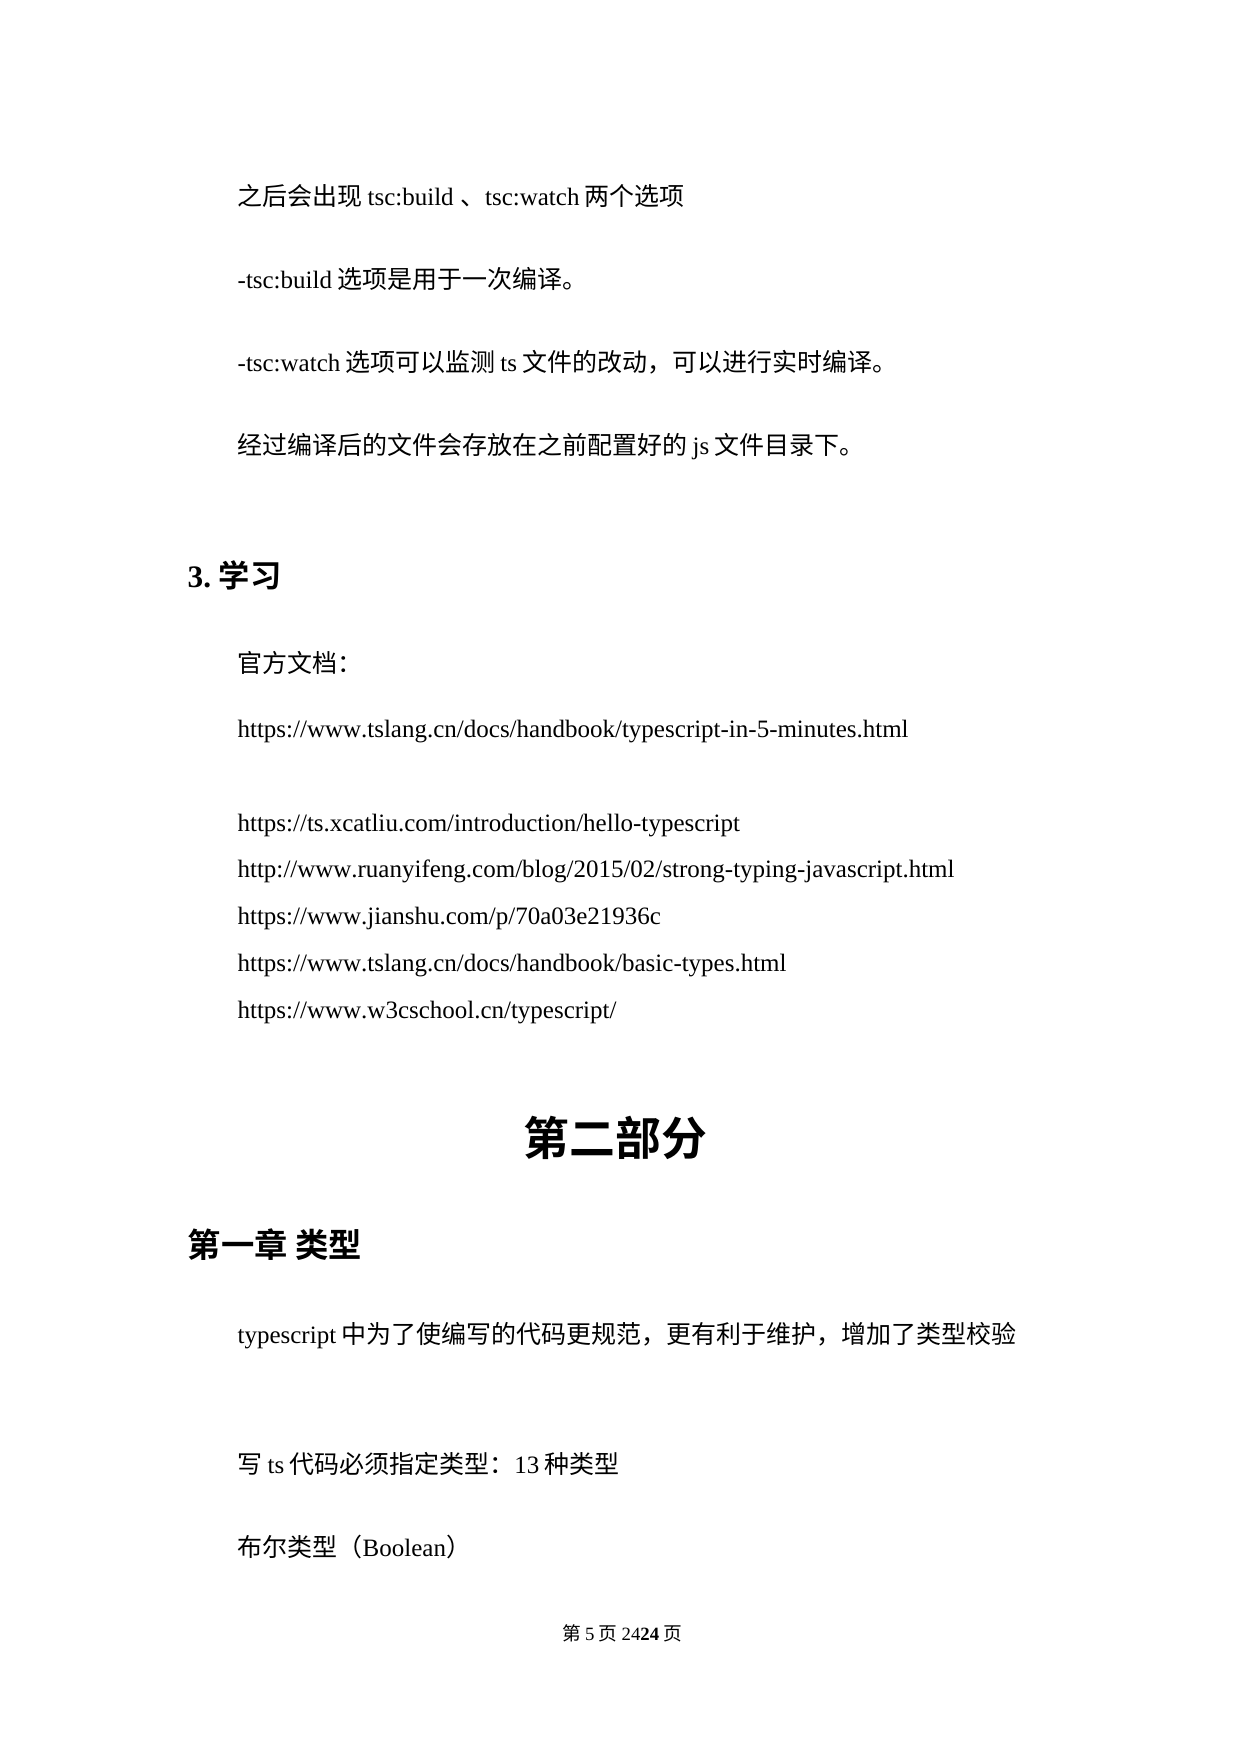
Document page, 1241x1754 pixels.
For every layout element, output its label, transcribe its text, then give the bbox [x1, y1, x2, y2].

text -tsc:build选项是用于一次编译。 [187, 245, 1053, 310]
text https://www.tslang.cn/docs/handbook/typescript-in-5-minutes.html [187, 712, 1053, 744]
text 写ts代码必须指定类型：13种类型 [187, 1430, 1053, 1495]
text https://ts.xcatliu.com/introduction/hello-typescript [187, 806, 1053, 838]
text https://www.tslang.cn/docs/handbook/basic-types.html [187, 946, 1053, 979]
text 之后会出现tsc:build 、tsc:watch两个选项 [187, 162, 1053, 227]
text typescript中为了使编写的代码更规范，更有利于维护，增加了类型校验 [187, 1300, 1053, 1365]
text 经过编译后的文件会存放在之前配置好的js文件目录下。 [187, 411, 1053, 476]
text 类型 [187, 1211, 1053, 1276]
text http://www.ruanyifeng.com/blog/2015/02/strong-typing-javascript.html [187, 853, 1053, 885]
text 布尔类型（Boolean） [187, 1513, 1053, 1578]
text 学习 [187, 541, 1053, 606]
text https://www.w3cschool.cn/typescript/ [187, 993, 1053, 1026]
text https://www.jianshu.com/p/70a03e21936c [187, 899, 1053, 932]
text 官方文档： [187, 629, 1053, 694]
text -tsc:watch选项可以监测ts文件的改动，可以进行实时编译。 [187, 328, 1053, 393]
